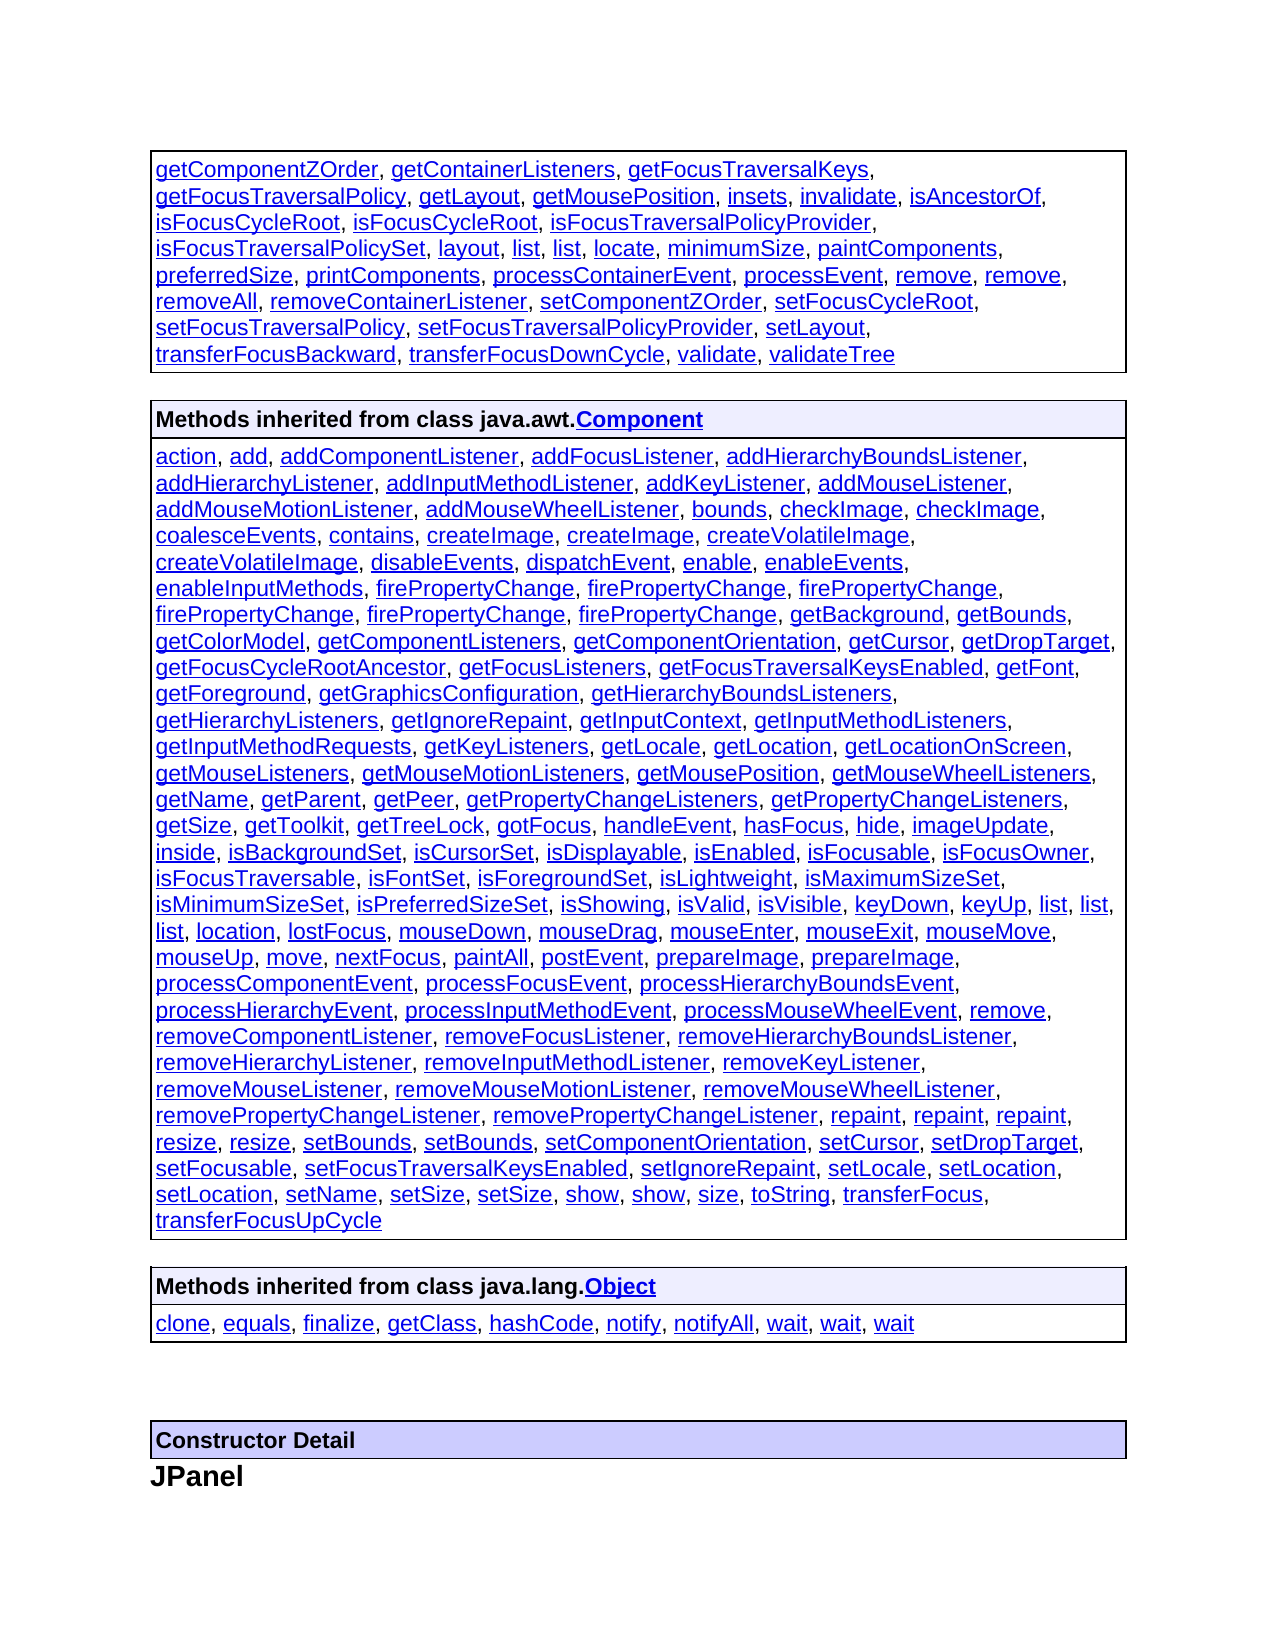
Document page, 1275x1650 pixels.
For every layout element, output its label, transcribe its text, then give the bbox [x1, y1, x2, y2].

table_header Methods inherited from class java.lang.Object [152, 1268, 1125, 1304]
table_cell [152, 152, 1125, 372]
subtitle JPanel [150, 1459, 1125, 1493]
table_cell action, add, addComponentListener, addFocusListener, addHierarchyBoundsListener, addHierarchyListener, addInputMethodListener, addKeyListener, addMouseListener, addMouseMotionListener, addMouseWheelListener, bounds, checkImage, checkImage, coalesceEvents, contains, createImage, createImage, createVolatileImage, createVolatileImage, disableEvents, dispatchEvent, enable, enableEvents, enableInputMethods, firePropertyChange, firePropertyChange, firePropertyChange, firePropertyChange, firePropertyChange, firePropertyChange, getBackground, getBounds, getColorModel, getComponentListeners, getComponentOrientation, getCursor, getDropTarget, getFocusCycleRootAncestor, getFocusListeners, getFocusTraversalKeysEnabled, getFont, getForeground, getGraphicsConfiguration, getHierarchyBoundsListeners, getHierarchyListeners, getIgnoreRepaint, getInputContext, getInputMethodListeners, getInputMethodRequests, getKeyListeners, getLocale, getLocation, getLocationOnScreen, getMouseListeners, getMouseMotionListeners, getMousePosition, getMouseWheelListeners, getName, getParent, getPeer, getPropertyChangeListeners, getPropertyChangeListeners, getSize, getToolkit, getTreeLock, gotFocus, handleEvent, hasFocus, hide, imageUpdate, inside, isBackgroundSet, isCursorSet, isDisplayable, isEnabled, isFocusable, isFocusOwner, isFocusTraversable, isFontSet, isForegroundSet, isLightweight, isMaximumSizeSet, isMinimumSizeSet, isPreferredSizeSet, isShowing, isValid, isVisible, keyDown, keyUp, list, list, list, location, lostFocus, mouseDown, mouseDrag, mouseEnter, mouseExit, mouseMove, mouseUp, move, nextFocus, paintAll, postEvent, prepareImage, prepareImage, processComponentEvent, processFocusEvent, processHierarchyBoundsEvent, processHierarchyEvent, processInputMethodEvent, processMouseWheelEvent, remove, removeComponentListener, removeFocusListener, removeHierarchyBoundsListener, removeHierarchyListener, removeInputMethodListener, removeKeyListener, removeMouseListener, removeMouseMotionListener, removeMouseWheelListener, removePropertyChangeListener, removePropertyChangeListener, repaint, repaint, repaint, resize, resize, setBounds, setBounds, setComponentOrientation, setCursor, setDropTarget, setFocusable, setFocusTraversalKeysEnabled, setIgnoreRepaint, setLocale, setLocation, setLocation, setName, setSize, setSize, show, show, size, toString, transferFocus, transferFocusUpCycle [152, 439, 1125, 1238]
table_cell clone, equals, finalize, getClass, hashCode, notify, notifyAll, wait, wait, wait [152, 1305, 1125, 1341]
table_header Constructor Detail [152, 1422, 1125, 1458]
table_header Methods inherited from class java.awt.Component [152, 401, 1125, 437]
